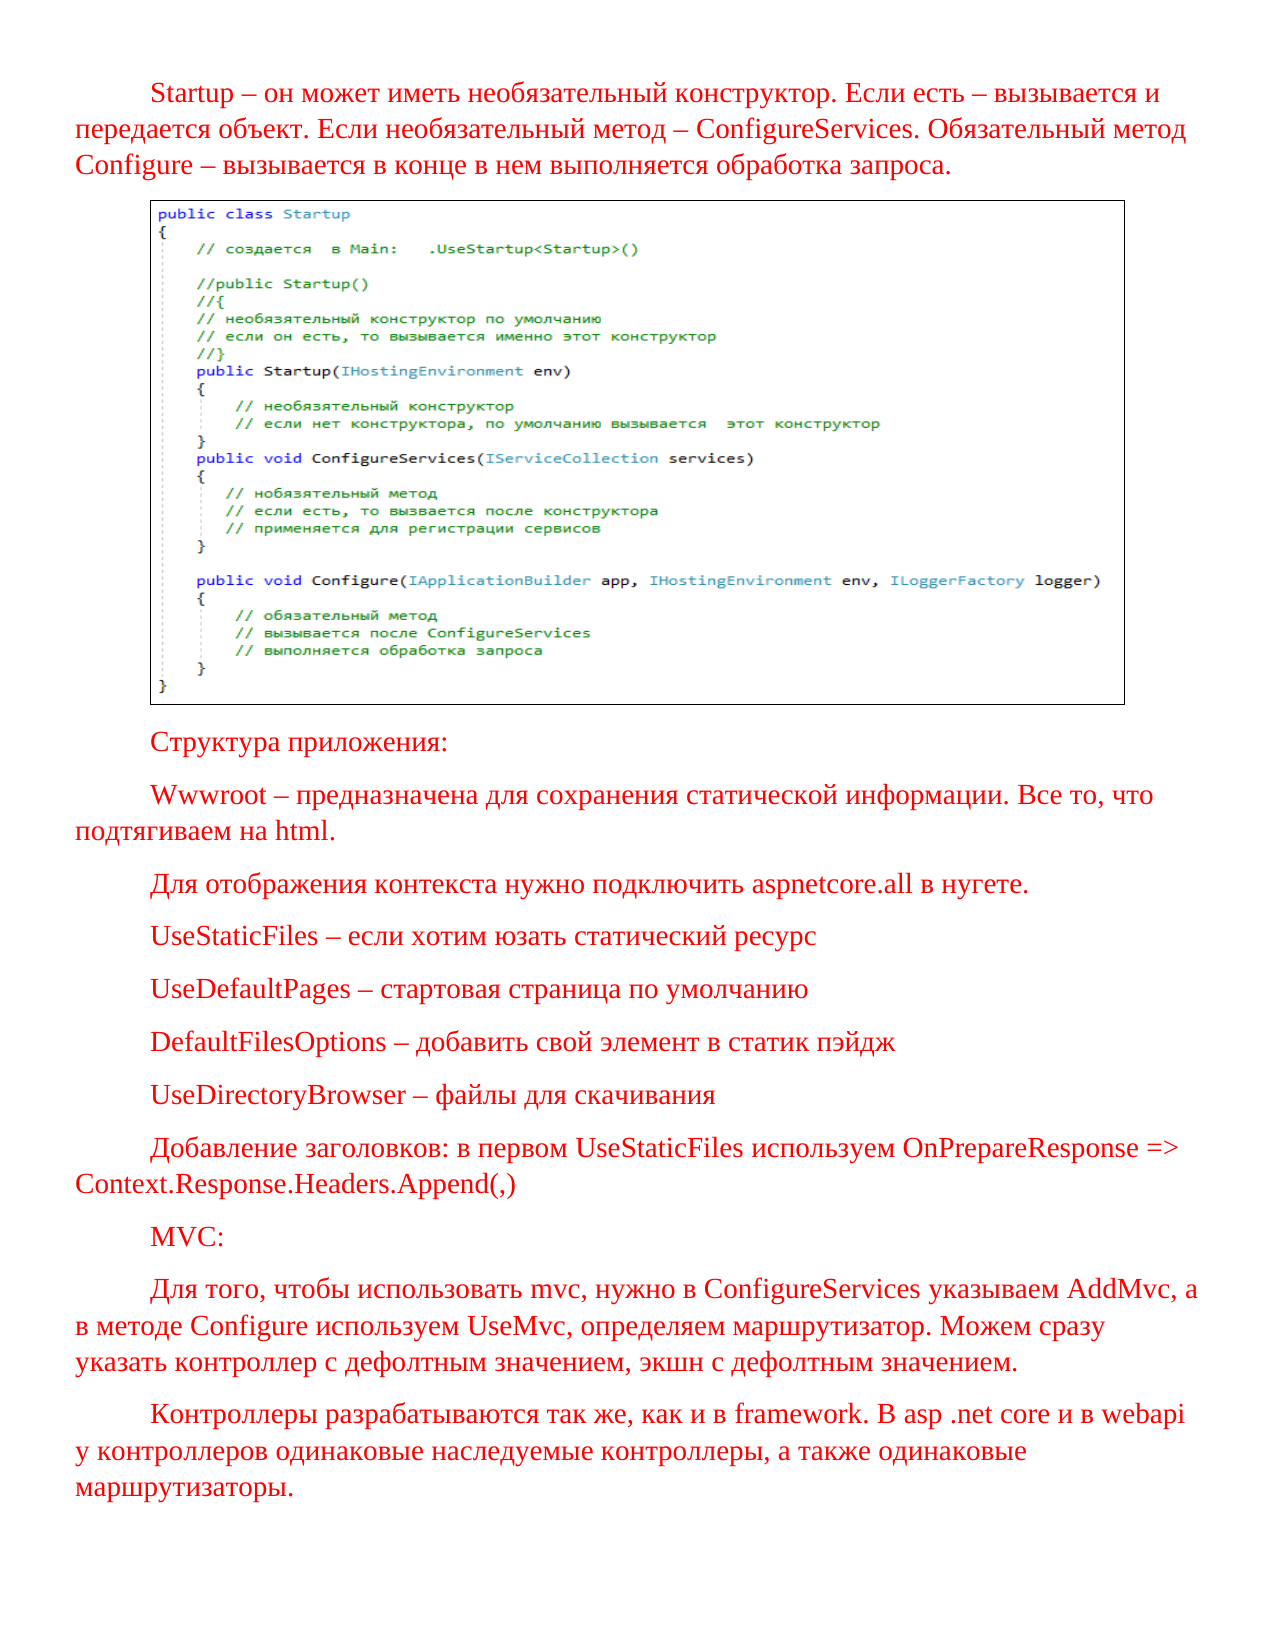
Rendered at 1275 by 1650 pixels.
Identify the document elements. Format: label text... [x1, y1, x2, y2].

text Startup – он может иметь необязательный конструктор. Если есть – вызывается и передается объект. Если необязательный метод – ConfigureServices. Обязательный метод Configure – вызывается в конце в нем выполняется обработка запроса. [75, 75, 1200, 181]
text Добавление заголовков: в первом UseStaticFiles используем OnPrepareResponse => Context.Response.Headers.Append(,) [75, 1130, 1200, 1199]
text Для того, чтобы использовать mvc, нужно в ConfigureServices указываем AddMvc, а в методе Configure используем UseMvc, определяем маршрутизатор. Можем сразу указать контроллер с дефолтным значением, экшн с дефолтным значением. [75, 1272, 1200, 1377]
text Для отображения контекста нужно подключить aspnetcore.all в нугете. [75, 866, 1200, 899]
text Контроллеры разрабатываются так же, как и в framework. В asp .net core и в webapi у контроллеров одинаковые наследуемые контроллеры, а также одинаковые маршрутизаторы. [75, 1397, 1200, 1502]
text DefaultFilesOptions – добавить свой элемент в статик пэйдж [75, 1024, 1200, 1058]
text UseDefaultPages – стартовая страница по умолчанию [75, 971, 1200, 1005]
picture [151, 201, 1124, 704]
text MVC: [75, 1219, 1200, 1252]
text UseStaticFiles – если хотим юзать статический ресурс [75, 918, 1200, 952]
text UseDirectoryBrowser – файлы для скачивания [75, 1077, 1200, 1111]
text Структура приложения: [75, 724, 1200, 757]
text Wwwroot – предназначена для сохранения статической информации. Все то, что подтягиваем на html. [75, 777, 1200, 846]
